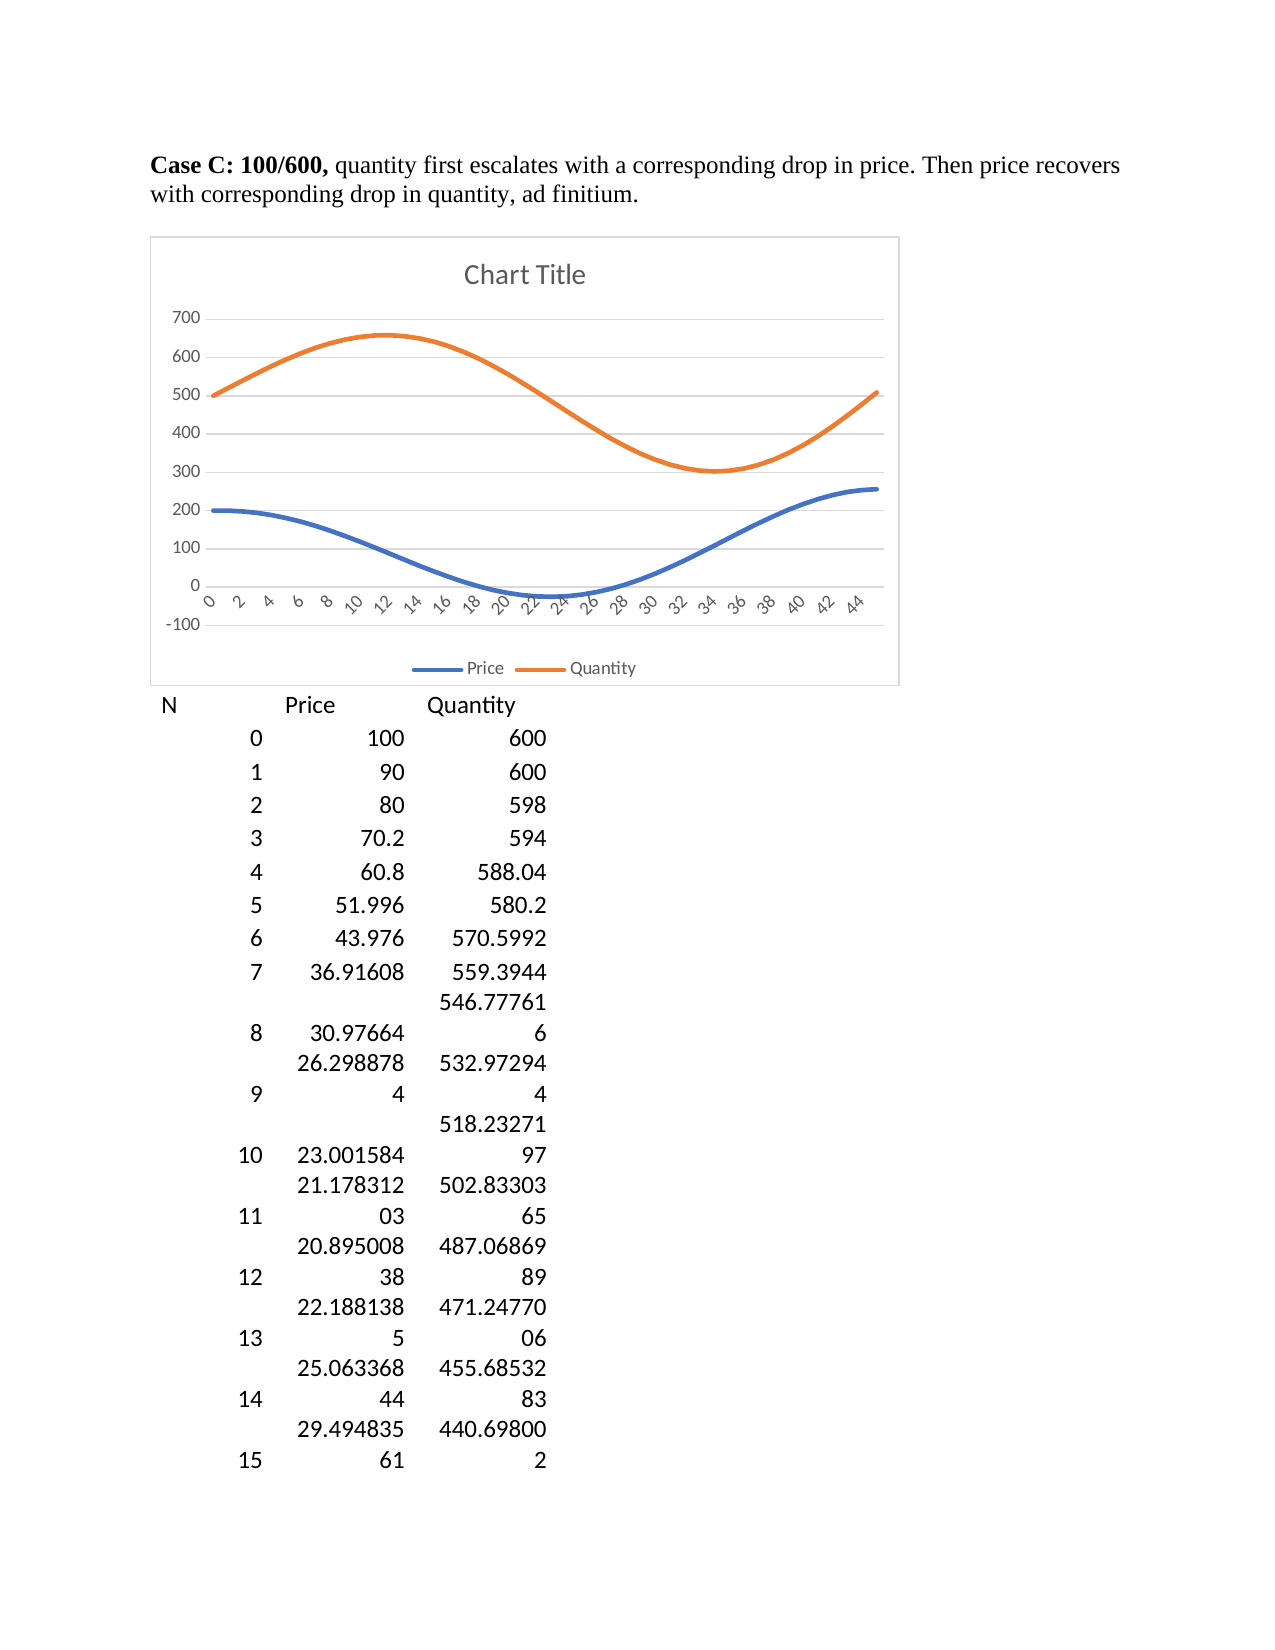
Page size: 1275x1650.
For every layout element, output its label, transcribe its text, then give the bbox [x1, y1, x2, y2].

table_cell 580.2 [416, 886, 558, 919]
table_cell 21.17831203 [274, 1169, 416, 1230]
table_cell 36.91608 [274, 953, 416, 986]
table_cell 487.0686989 [416, 1230, 558, 1291]
table_cell 4 [150, 853, 274, 886]
table_cell 440.698002 [416, 1414, 558, 1474]
table_cell 570.5992 [416, 920, 558, 953]
table_header Quantity [416, 686, 558, 719]
table_cell 80 [274, 786, 416, 819]
table_cell 11 [150, 1169, 274, 1230]
table_cell 532.972944 [416, 1047, 558, 1108]
table_header Price [274, 686, 416, 719]
table_cell 23.001584 [274, 1108, 416, 1169]
table_cell 455.6853283 [416, 1353, 558, 1413]
table_cell 594 [416, 820, 558, 853]
table_cell 1 [150, 753, 274, 786]
table_cell 60.8 [274, 853, 416, 886]
table_cell 43.976 [274, 920, 416, 953]
table_cell 7 [150, 953, 274, 986]
table_cell 100 [274, 720, 416, 753]
table_cell 9 [150, 1047, 274, 1108]
table_cell 20.89500838 [274, 1230, 416, 1291]
table_cell 546.777616 [416, 986, 558, 1047]
table_cell 70.2 [274, 820, 416, 853]
table_cell 26.2988784 [274, 1047, 416, 1108]
table_cell 471.2477006 [416, 1291, 558, 1352]
table_cell 12 [150, 1230, 274, 1291]
table_cell 6 [150, 920, 274, 953]
table_cell 600 [416, 753, 558, 786]
table_cell 13 [150, 1291, 274, 1352]
table_cell 15 [150, 1414, 274, 1474]
table_cell 51.996 [274, 886, 416, 919]
table_cell 559.3944 [416, 953, 558, 986]
table_cell 22.1881385 [274, 1291, 416, 1352]
table_cell 3 [150, 820, 274, 853]
table_cell 600 [416, 720, 558, 753]
table_cell 90 [274, 753, 416, 786]
table_cell 0 [150, 720, 274, 753]
table_cell 5 [150, 886, 274, 919]
table_cell 502.8330365 [416, 1169, 558, 1230]
table_cell 14 [150, 1353, 274, 1413]
table_cell 25.06336844 [274, 1353, 416, 1413]
table_header N [150, 686, 274, 719]
table_cell 598 [416, 786, 558, 819]
table_cell 8 [150, 986, 274, 1047]
table_cell 29.49483561 [274, 1414, 416, 1474]
table_cell 518.2327197 [416, 1108, 558, 1169]
table_cell 30.97664 [274, 986, 416, 1047]
table_cell 10 [150, 1108, 274, 1169]
table_cell 588.04 [416, 853, 558, 886]
text Case C: 100/600, quantity first escalates with a corresponding drop in price. Then price recovers with corresponding drop in quantity, ad finitium. [150, 150, 1125, 207]
table_cell 2 [150, 786, 274, 819]
